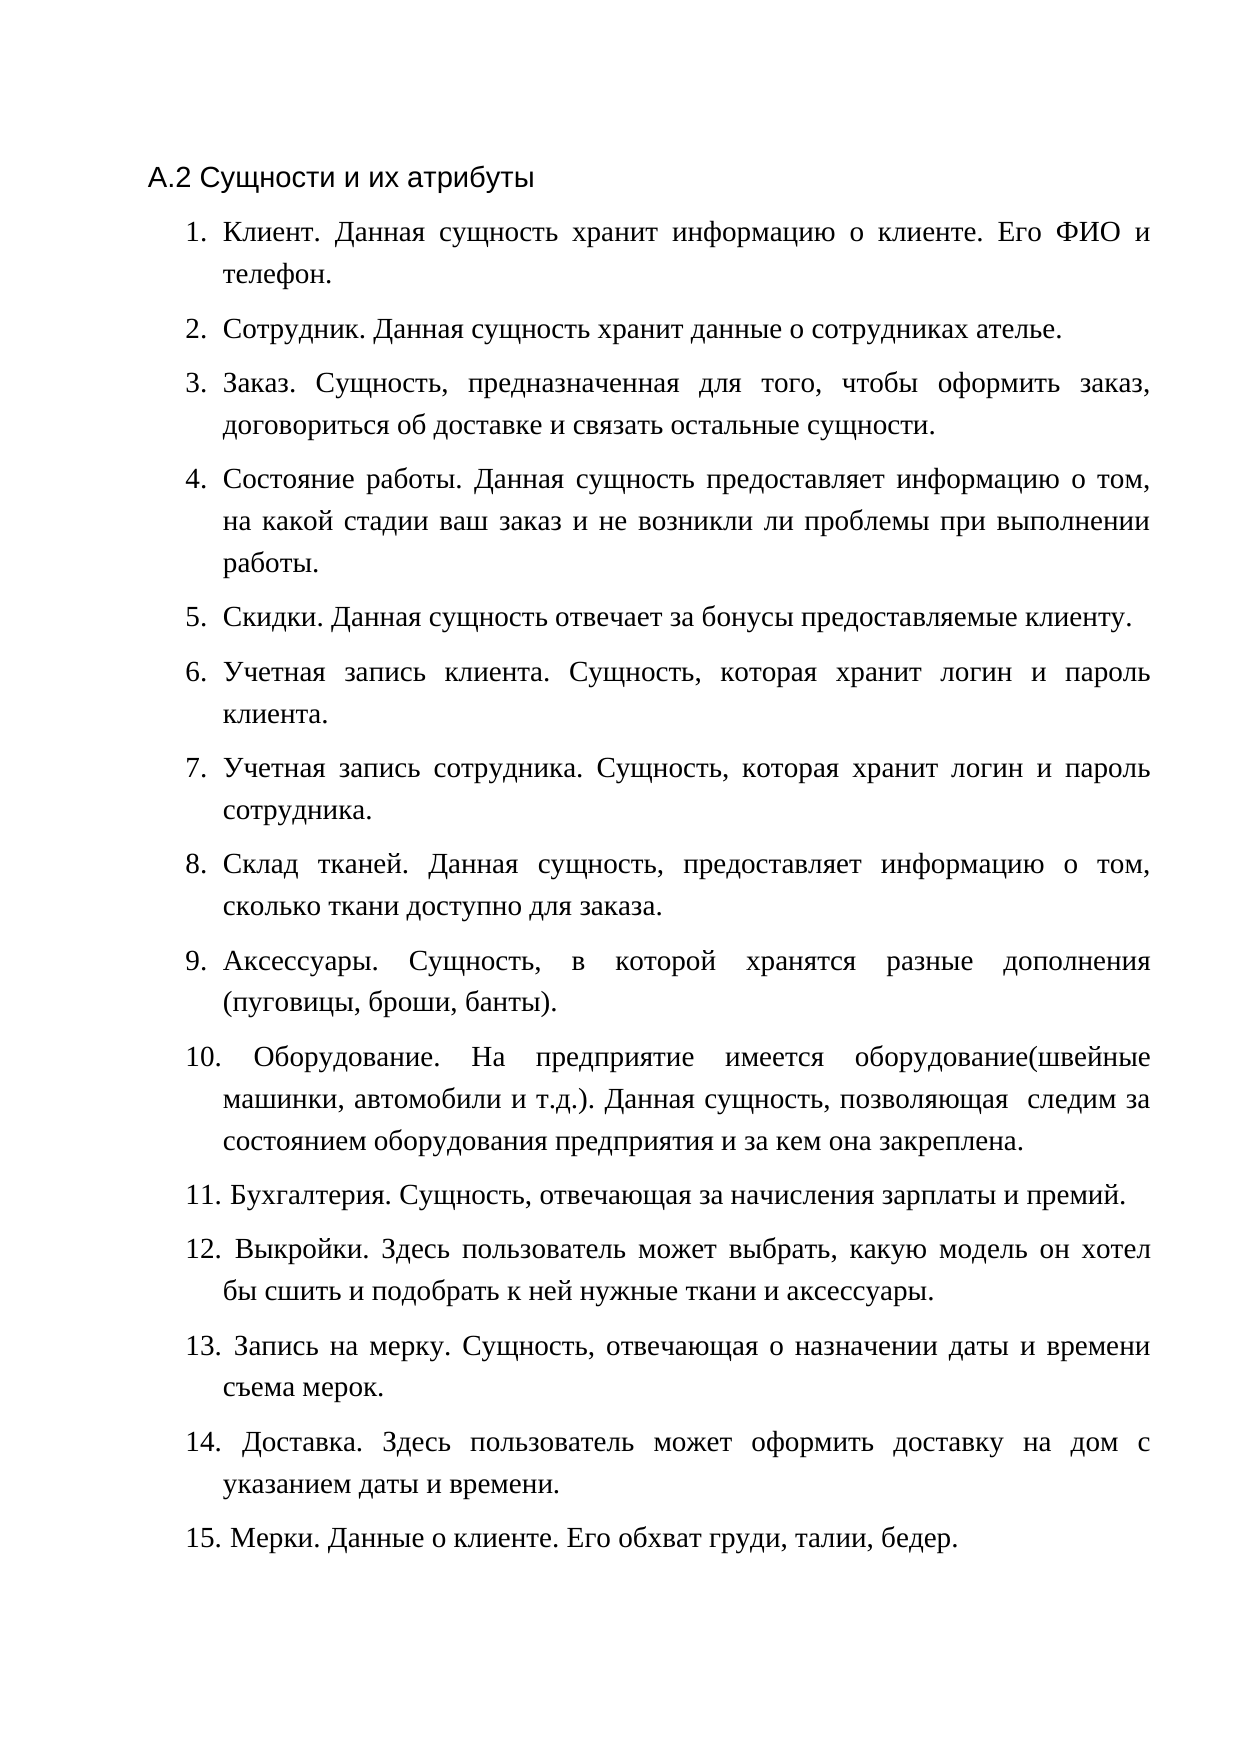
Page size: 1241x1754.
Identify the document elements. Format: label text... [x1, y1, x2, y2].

list Учетная запись сотрудника. Сущность, которая хранит логин и пароль сотрудника. [185, 750, 1152, 826]
list Запись на мерку. Сущность, отвечающая о назначении даты и времени съема мерок. [185, 1328, 1152, 1403]
list Аксессуары. Сущность, в которой хранятся разные дополнения (пуговицы, броши, банты). [185, 943, 1152, 1018]
list Склад тканей. Данная сущность, предоставляет информацию о том, сколько ткани доступно для заказа. [185, 846, 1152, 922]
list Клиент. Данная сущность хранит информацию о клиенте. Его ФИО и телефон. [185, 214, 1152, 290]
list Сотрудник. Данная сущность хранит данные о сотрудниках ателье. [185, 311, 1152, 344]
list Бухгалтерия. Сущность, отвечающая за начисления зарплаты и премий. [185, 1177, 1152, 1211]
list Заказ. Сущность, предназначенная для того, чтобы оформить заказ, договориться об доставке и связать остальные сущности. [185, 365, 1152, 441]
list Состояние работы. Данная сущность предоставляет информацию о том, на какой стадии ваш заказ и не возникли ли проблемы при выполнении работы. [185, 461, 1152, 579]
list Учетная запись клиента. Сущность, которая хранит логин и пароль клиента. [185, 654, 1152, 729]
list Оборудование. На предприятие имеется оборудование(швейные машинки, автомобили и т.д.). Данная сущность, позволяющая следим за состоянием оборудования предприятия и за кем она закреплена. [185, 1039, 1152, 1156]
text А.2 Сущности и их атрибуты [148, 160, 1152, 194]
list Доставка. Здесь пользователь может оформить доставку на дом с указанием даты и времени. [185, 1424, 1152, 1499]
list Выкройки. Здесь пользователь может выбрать, какую модель он хотел бы сшить и подобрать к ней нужные ткани и аксессуары. [185, 1231, 1152, 1307]
list Скидки. Данная сущность отвечает за бонусы предоставляемые клиенту. [185, 599, 1152, 633]
list Мерки. Данные о клиенте. Его обхват груди, талии, бедер. [185, 1520, 1152, 1554]
